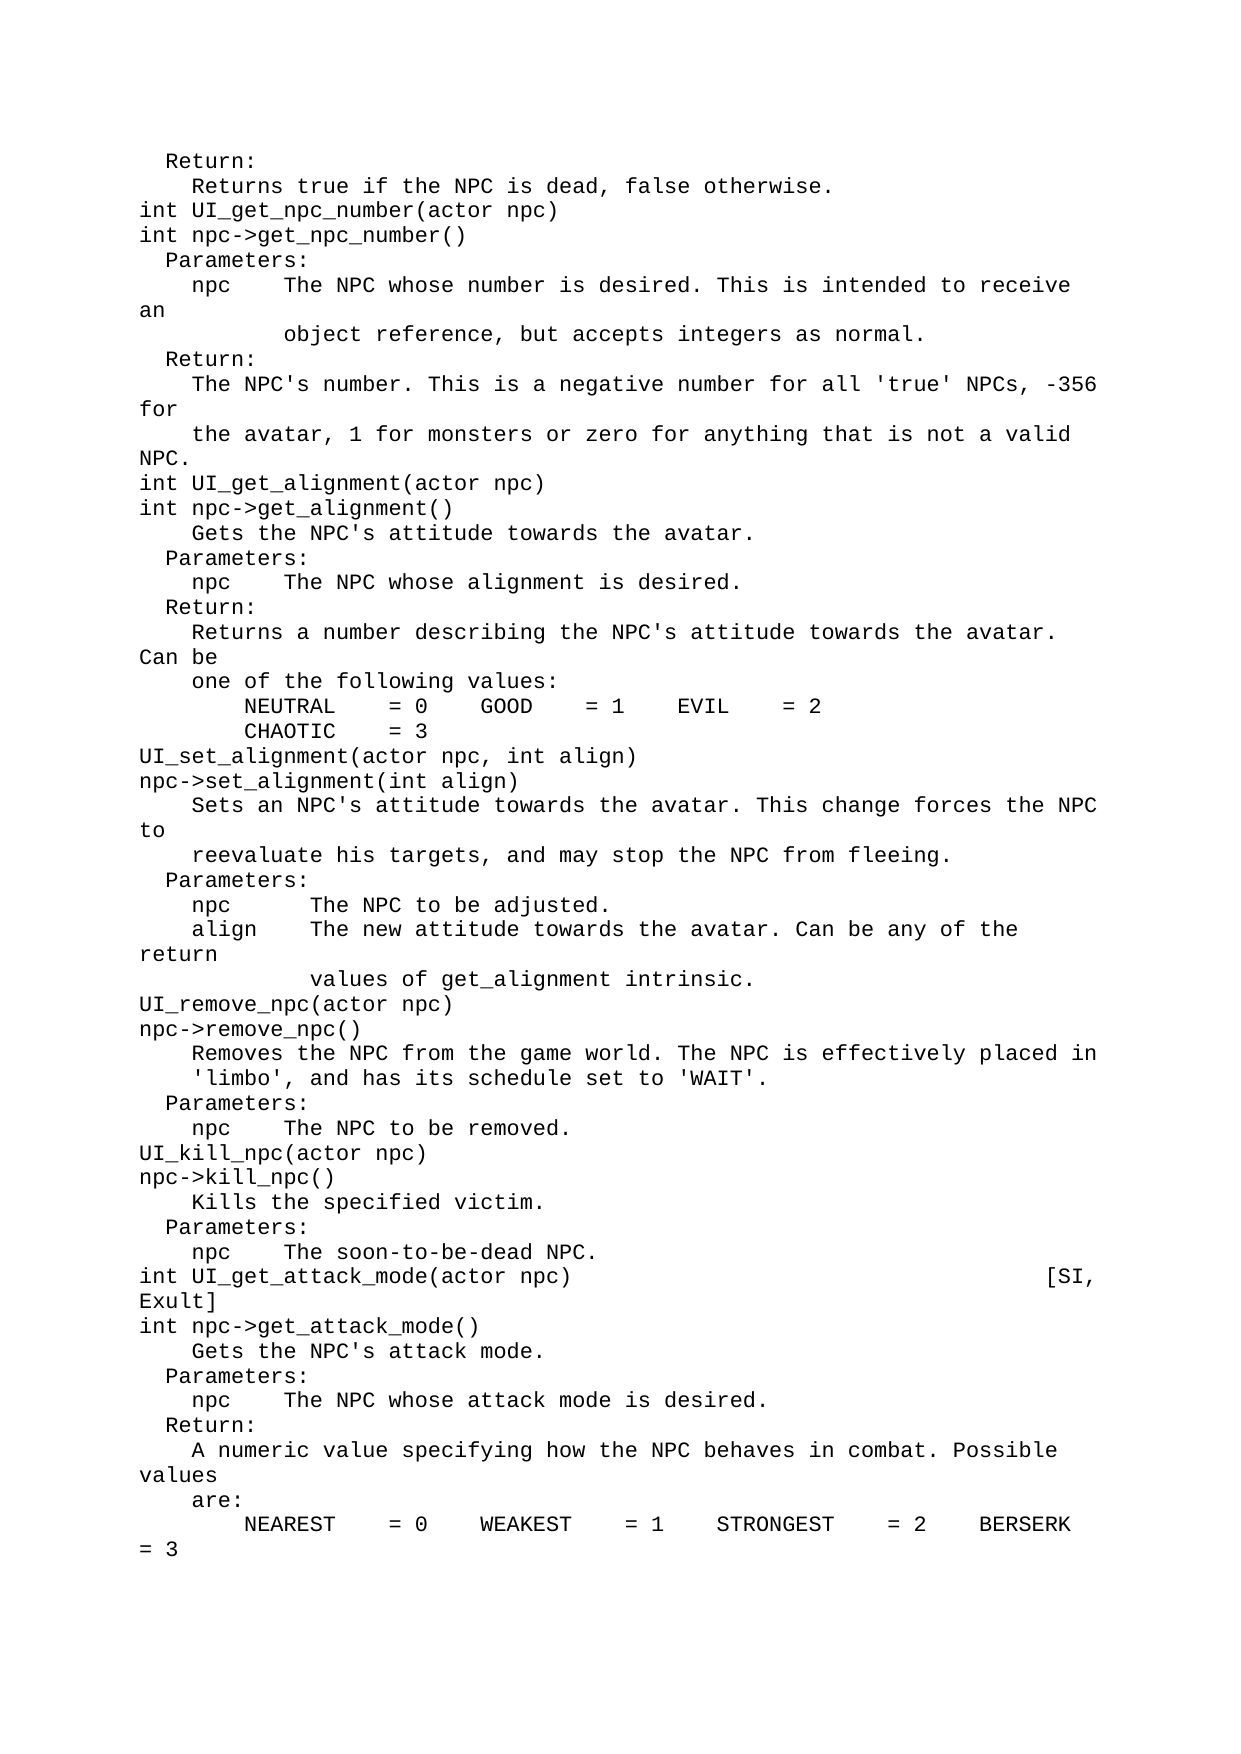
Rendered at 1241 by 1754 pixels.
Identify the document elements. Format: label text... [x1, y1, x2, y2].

text int npc->get_alignment() [139, 497, 1101, 522]
text Gets the NPC's attack mode. [139, 1340, 1101, 1365]
text npc The NPC to be adjusted. [139, 894, 1101, 918]
text Returns true if the NPC is dead, false otherwise. [139, 175, 1101, 199]
text UI_remove_npc(actor npc) [139, 993, 1101, 1018]
text int npc->get_attack_mode() [139, 1315, 1101, 1340]
text UI_kill_npc(actor npc) [139, 1142, 1101, 1166]
text Parameters: [139, 547, 1101, 571]
text npc The NPC to be removed. [139, 1117, 1101, 1142]
text The NPC's number. This is a negative number for all 'true' NPCs, -356 for [139, 373, 1101, 423]
text NEAREST = 0 WEAKEST = 1 STRONGEST = 2 BERSERK = 3 [139, 1513, 1101, 1563]
text align The new attitude towards the avatar. Can be any of the return [139, 918, 1101, 968]
text A numeric value specifying how the NPC behaves in combat. Possible values [139, 1439, 1101, 1489]
text reevaluate his targets, and may stop the NPC from fleeing. [139, 844, 1101, 869]
text int UI_get_alignment(actor npc) [139, 472, 1101, 497]
text values of get_alignment intrinsic. [139, 968, 1101, 993]
text the avatar, 1 for monsters or zero for anything that is not a valid NPC. [139, 423, 1101, 472]
text NEUTRAL = 0 GOOD = 1 EVIL = 2 [139, 695, 1101, 720]
text one of the following values: [139, 671, 1101, 695]
text Parameters: [139, 1092, 1101, 1117]
text Removes the NPC from the game world. The NPC is effectively placed in [139, 1042, 1101, 1067]
text Sets an NPC's attitude towards the avatar. This change forces the NPC to [139, 794, 1101, 844]
text Gets the NPC's attitude towards the avatar. [139, 522, 1101, 547]
text npc The NPC whose attack mode is desired. [139, 1389, 1101, 1414]
text Return: [139, 1414, 1101, 1439]
text int npc->get_npc_number() [139, 224, 1101, 249]
text npc The NPC whose number is desired. This is intended to receive an [139, 274, 1101, 323]
text npc The NPC whose alignment is desired. [139, 571, 1101, 596]
text npc->remove_npc() [139, 1018, 1101, 1042]
text Parameters: [139, 869, 1101, 894]
text Kills the specified victim. [139, 1191, 1101, 1216]
text are: [139, 1489, 1101, 1513]
text npc->kill_npc() [139, 1166, 1101, 1191]
text object reference, but accepts integers as normal. [139, 323, 1101, 348]
text npc->set_alignment(int align) [139, 770, 1101, 794]
text int UI_get_attack_mode(actor npc) [SI, Exult] [139, 1266, 1101, 1315]
text Returns a number describing the NPC's attitude towards the avatar. Can be [139, 621, 1101, 671]
text UI_set_alignment(actor npc, int align) [139, 745, 1101, 770]
text Parameters: [139, 1216, 1101, 1241]
text Parameters: [139, 1365, 1101, 1389]
text npc The soon-to-be-dead NPC. [139, 1241, 1101, 1266]
text int UI_get_npc_number(actor npc) [139, 199, 1101, 224]
text Parameters: [139, 249, 1101, 274]
text Return: [139, 596, 1101, 621]
text 'limbo', and has its schedule set to 'WAIT'. [139, 1067, 1101, 1092]
text CHAOTIC = 3 [139, 720, 1101, 745]
text Return: [139, 150, 1101, 175]
text Return: [139, 348, 1101, 373]
